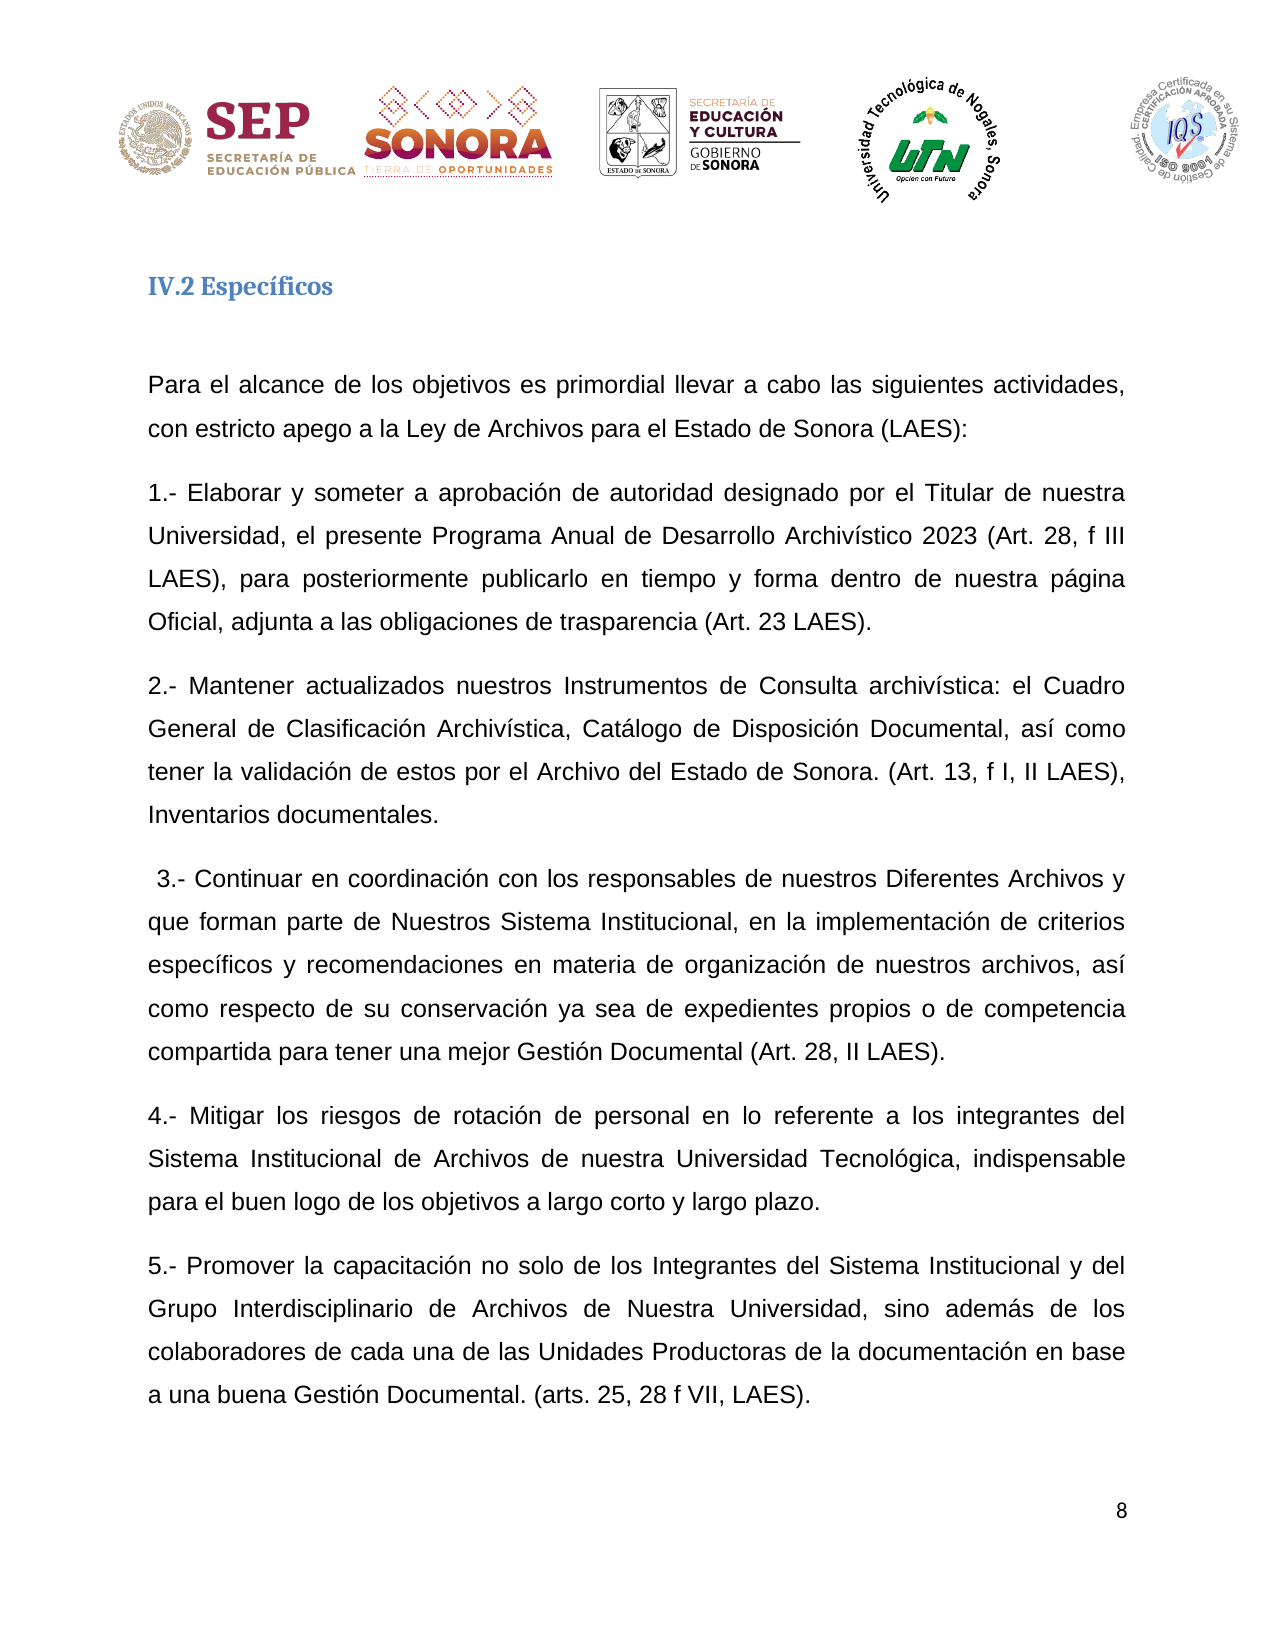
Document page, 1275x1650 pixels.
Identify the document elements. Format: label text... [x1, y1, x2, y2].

text 1.- Elaborar y someter a aprobación de autoridad designado por el Titular de nuestra Universidad, el presente Programa Anual de Desarrollo Archivístico 2023 (Art. 28, f III LAES), para posteriormente publicarlo en tiempo y forma dentro de nuestra página Oficial, adjunta a las obligaciones de trasparencia (Art. 23 LAES). [148, 478, 1127, 636]
text 4.- Mitigar los riesgos de rotación de personal en lo referente a los integrantes del Sistema Institucional de Archivos de nuestra Universidad Tecnológica, indispensable para el buen logo de los objetivos a largo corto y largo plazo. [148, 1101, 1127, 1216]
picture [118, 69, 559, 194]
picture [1127, 71, 1242, 189]
text 5.- Promover la capacitación no solo de los Integrantes del Sistema Institucional y del Grupo Interdisciplinario de Archivos de Nuestra Universidad, sino además de los colaboradores de cada una de las Unidades Productoras de la documentación en base a una buena Gestión Documental. (arts. 25, 28 f VII, LAES). [148, 1251, 1127, 1409]
picture [854, 73, 1002, 218]
text 3.- Continuar en coordinación con los responsables de nuestros Diferentes Archivos y que forman parte de Nuestros Sistema Institucional, en la implementación de criterios específicos y recomendaciones en materia de organización de nuestros archivos, así como respecto de su conservación ya sea de expedientes propios o de competencia compartida para tener una mejor Gestión Documental (Art. 28, II LAES). [148, 864, 1127, 1066]
text 2.- Mantener actualizados nuestros Instrumentos de Consulta archivística: el Cuadro General de Clasificación Archivística, Catálogo de Disposición Documental, así como tener la validación de estos por el Archivo del Estado de Sonora. (Art. 13, f I, II LAES), Inventarios documentales. [148, 671, 1127, 829]
text Para el alcance de los objetivos es primordial llevar a cabo las siguientes actividades, con estricto apego a la Ley de Archivos para el Estado de Sonora (LAES): [148, 371, 1127, 442]
picture [592, 80, 808, 186]
subtitle IV.2 Específicos [148, 271, 1127, 302]
